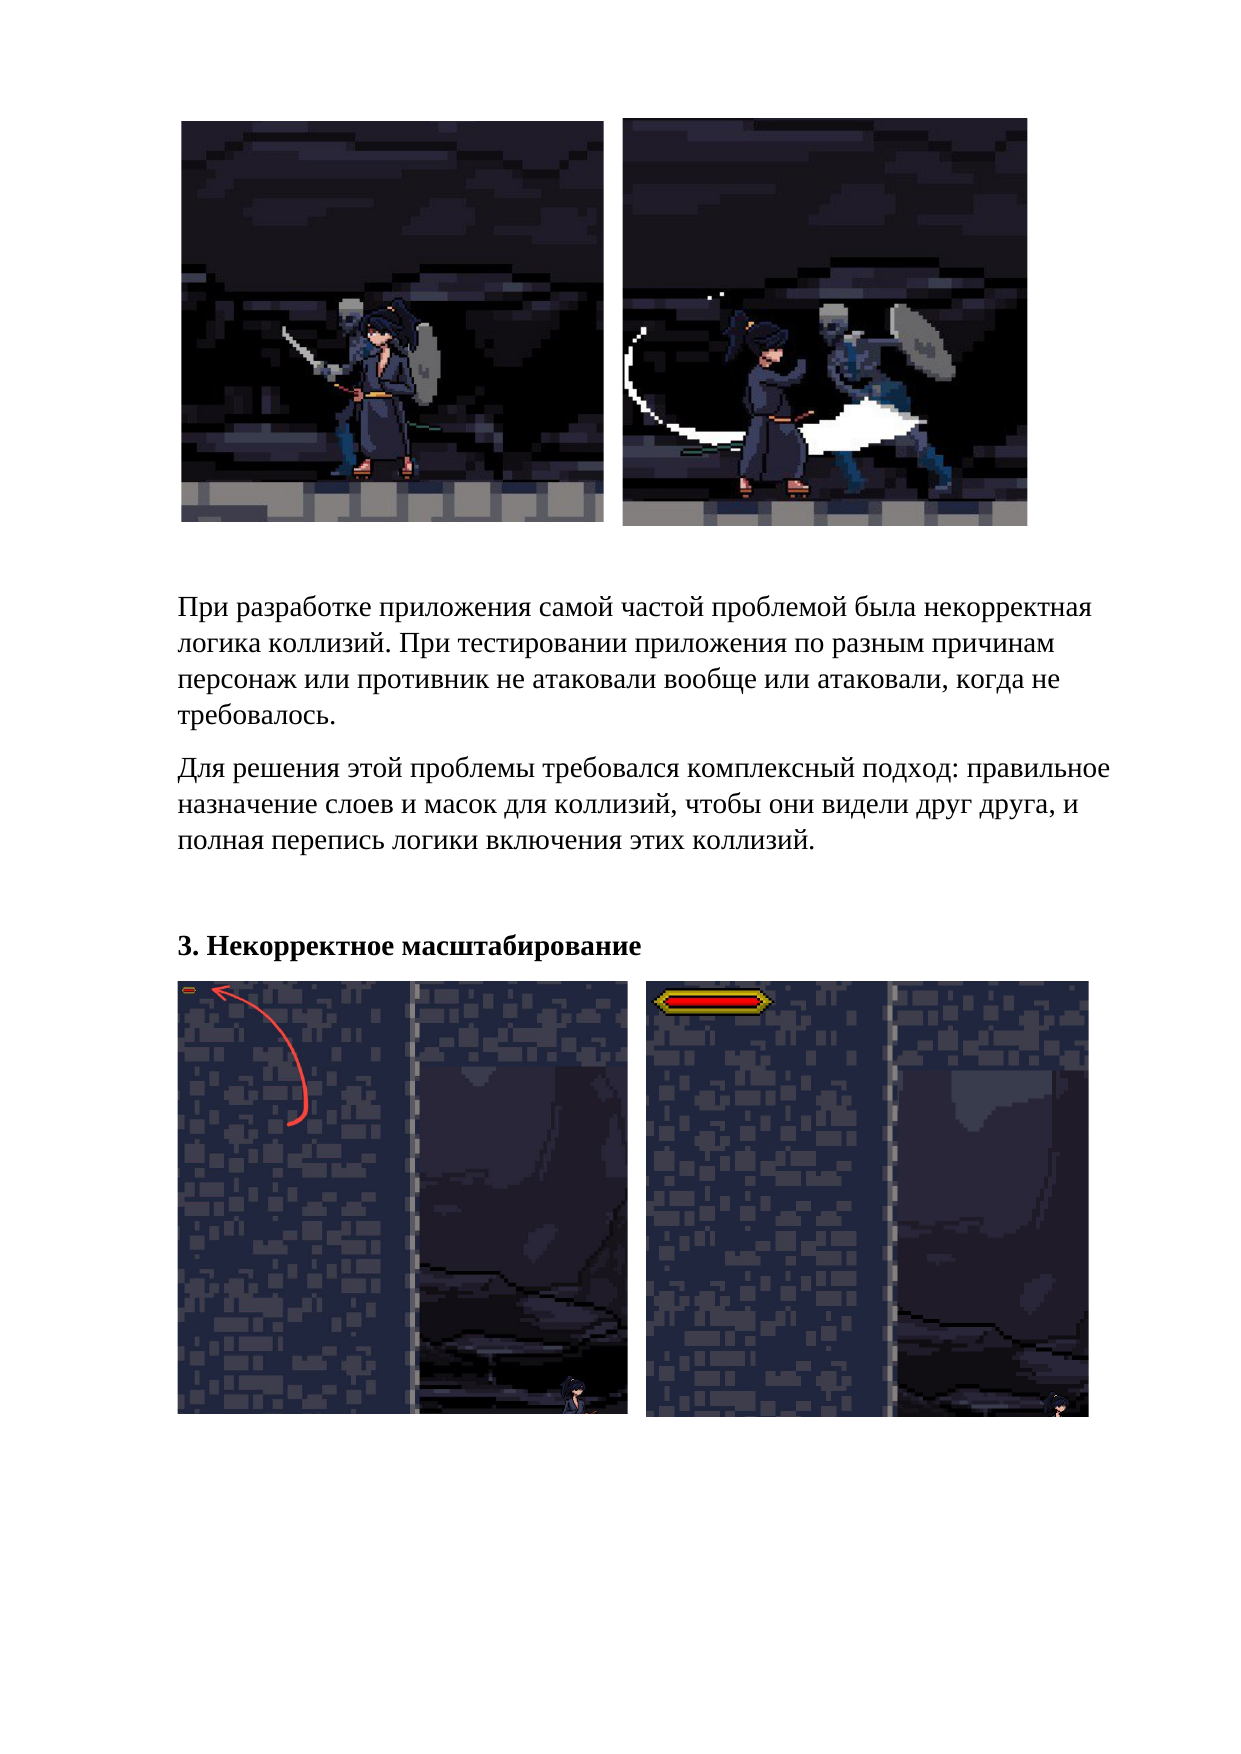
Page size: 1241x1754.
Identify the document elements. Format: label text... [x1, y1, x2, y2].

text 3. Некорректное масштабирование [177, 928, 1152, 962]
picture [177, 981, 628, 1414]
picture [181, 121, 604, 522]
picture [646, 981, 1089, 1417]
picture [622, 118, 1028, 526]
text При разработке приложения самой частой проблемой была некорректная логика коллизий. При тестировании приложения по разным причинам персонаж или противник не атаковали вообще или атаковали, когда не требовалось. [177, 589, 1152, 731]
text Для решения этой проблемы требовался комплексный подход: правильное назначение слоев и масок для коллизий, чтобы они видели друг друга, и полная перепись логики включения этих коллизий. [177, 750, 1152, 856]
